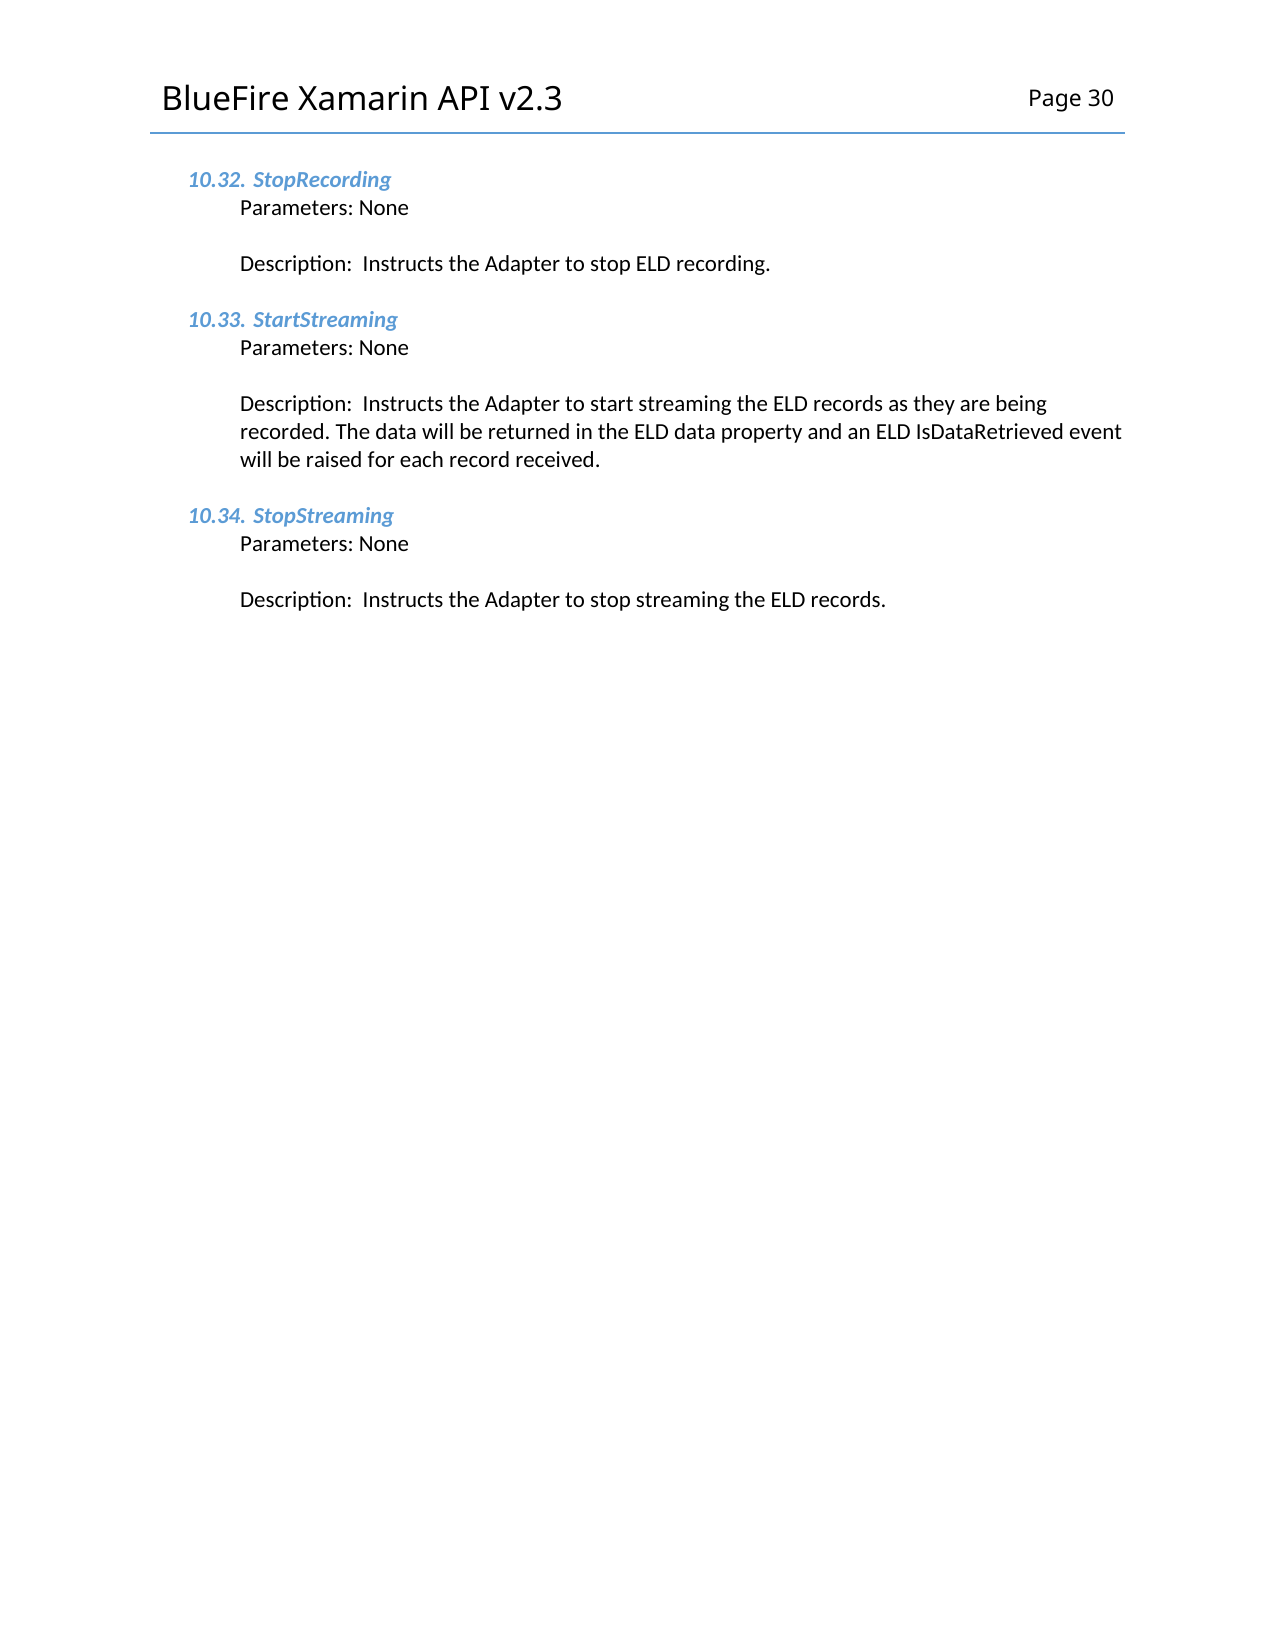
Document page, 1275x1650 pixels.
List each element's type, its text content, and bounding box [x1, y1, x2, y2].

text Parameters: None [240, 193, 1125, 221]
text Parameters: None [240, 333, 1125, 361]
list StartStreaming [187, 305, 1125, 333]
text Description: Instructs the Adapter to start streaming the ELD records as they are being recorded. The data will be returned in the ELD data property and an ELD IsDataRetrieved event will be raised for each record received. [240, 389, 1125, 473]
list StopRecording [187, 165, 1125, 193]
text Parameters: None [240, 529, 1125, 557]
list StopStreaming [187, 501, 1125, 529]
text Description: Instructs the Adapter to stop ELD recording. [240, 249, 1125, 277]
text Description: Instructs the Adapter to stop streaming the ELD records. [240, 585, 1125, 613]
